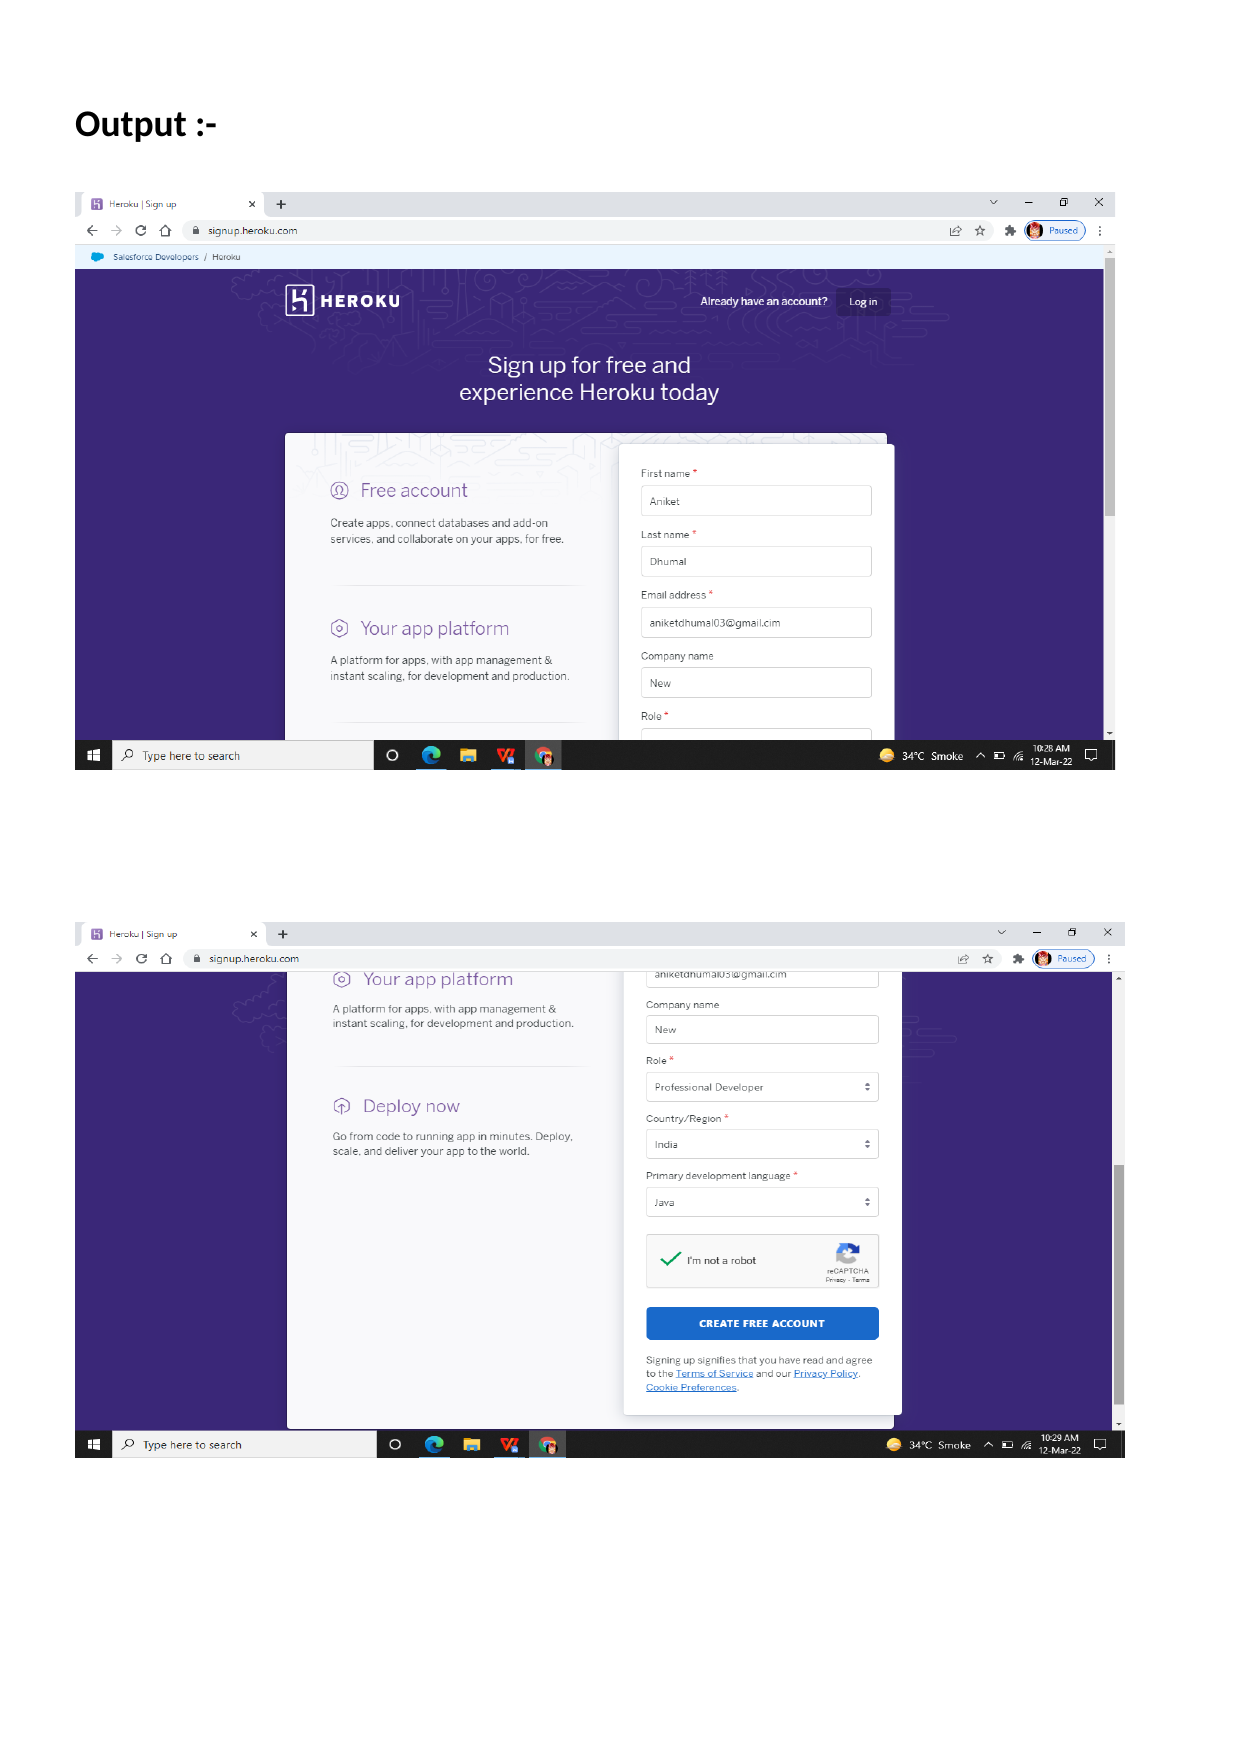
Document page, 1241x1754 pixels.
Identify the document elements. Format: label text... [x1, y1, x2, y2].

picture [75, 192, 1116, 770]
picture [75, 922, 1125, 1458]
text Output :- [75, 100, 1165, 146]
